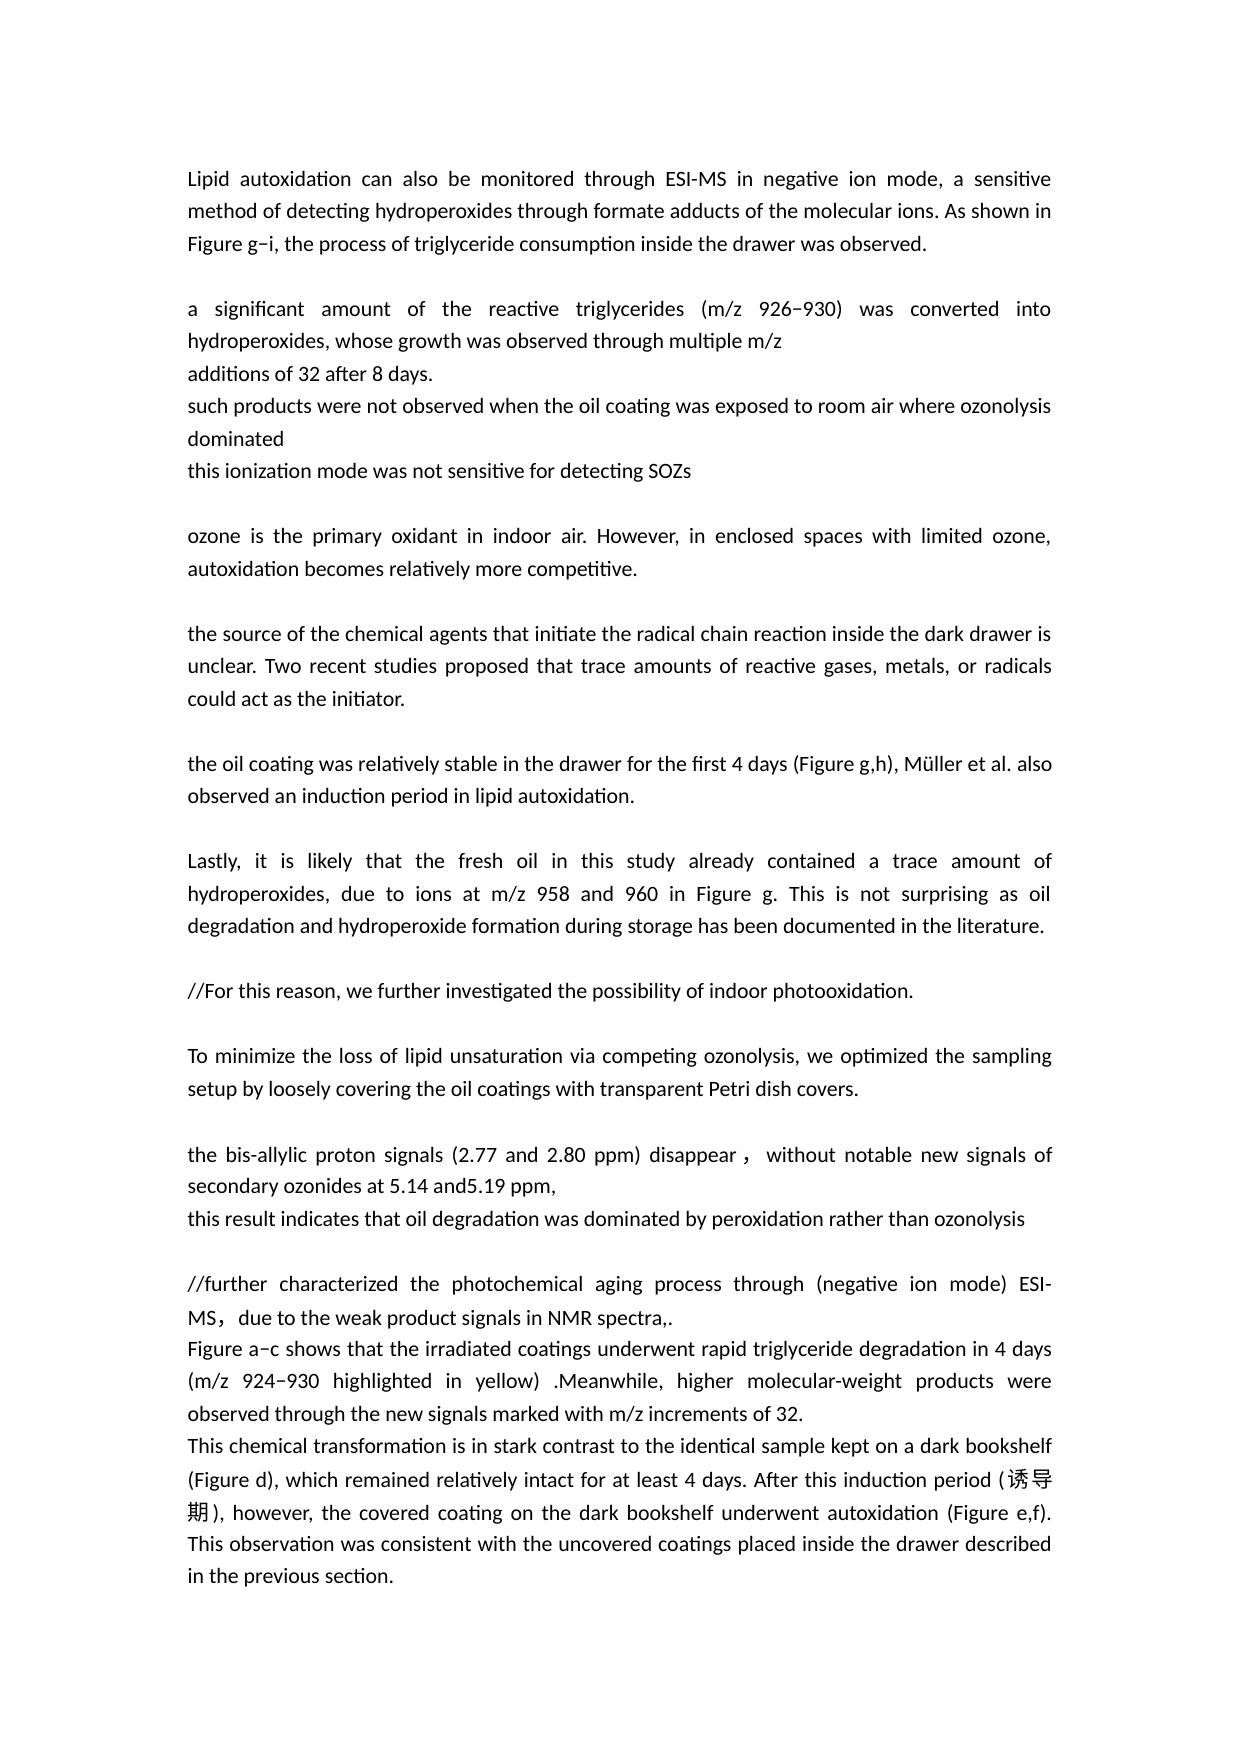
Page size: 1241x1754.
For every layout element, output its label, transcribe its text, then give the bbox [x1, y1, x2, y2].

text this ionization mode was not sensitive for detecting SOZs [187, 454, 1053, 487]
text This chemical transformation is in stark contrast to the identical sample kept on a dark bookshelf (Figure d), which remained relatively intact for at least 4 days. After this induction period (诱导期), however, the covered coating on the dark bookshelf underwent autoxidation (Figure e,f). This observation was consistent with the uncovered coatings placed inside the drawer described in the previous section. [187, 1429, 1053, 1592]
text the source of the chemical agents that initiate the radical chain reaction inside the dark drawer is unclear. Two recent studies proposed that trace amounts of reactive gases, metals, or radicals could act as the initiator. [187, 617, 1053, 714]
text ozone is the primary oxidant in indoor air. However, in enclosed spaces with limited ozone, autoxidation becomes relatively more competitive. [187, 519, 1053, 584]
text To minimize the loss of lipid unsaturation via competing ozonolysis, we optimized the sampling setup by loosely covering the oil coatings with transparent Petri dish covers. [187, 1039, 1053, 1104]
text //For this reason, we further investigated the possibility of indoor photooxidation. [187, 974, 1053, 1007]
text the oil coating was relatively stable in the drawer for the first 4 days (Figure g,h), Müller et al. also observed an induction period in lipid autoxidation. [187, 747, 1053, 812]
text additions of 32 after 8 days. [187, 357, 1053, 389]
text Figure a−c shows that the irradiated coatings underwent rapid triglyceride degradation in 4 days (m/z 924−930 highlighted in yellow) .Meanwhile, higher molecular-weight products were observed through the new signals marked with m/z increments of 32. [187, 1332, 1053, 1429]
text this result indicates that oil degradation was dominated by peroxidation rather than ozonolysis [187, 1202, 1053, 1234]
text such products were not observed when the oil coating was exposed to room air where ozonolysis dominated [187, 389, 1053, 454]
text Lipid autoxidation can also be monitored through ESI-MS in negative ion mode, a sensitive method of detecting hydroperoxides through formate adducts of the molecular ions. As shown in Figure g−i, the process of triglyceride consumption inside the drawer was observed. [187, 162, 1053, 259]
text Lastly, it is likely that the fresh oil in this study already contained a trace amount of hydroperoxides, due to ions at m/z 958 and 960 in Figure g. This is not surprising as oil degradation and hydroperoxide formation during storage has been documented in the literature. [187, 844, 1053, 942]
text //further characterized the photochemical aging process through (negative ion mode) ESI-MS，due to the weak product signals in NMR spectra,. [187, 1267, 1053, 1332]
text a significant amount of the reactive triglycerides (m/z 926−930) was converted into hydroperoxides, whose growth was observed through multiple m/z [187, 292, 1053, 357]
text the bis-allylic proton signals (2.77 and 2.80 ppm) disappear，without notable new signals of secondary ozonides at 5.14 and5.19 ppm, [187, 1137, 1053, 1202]
